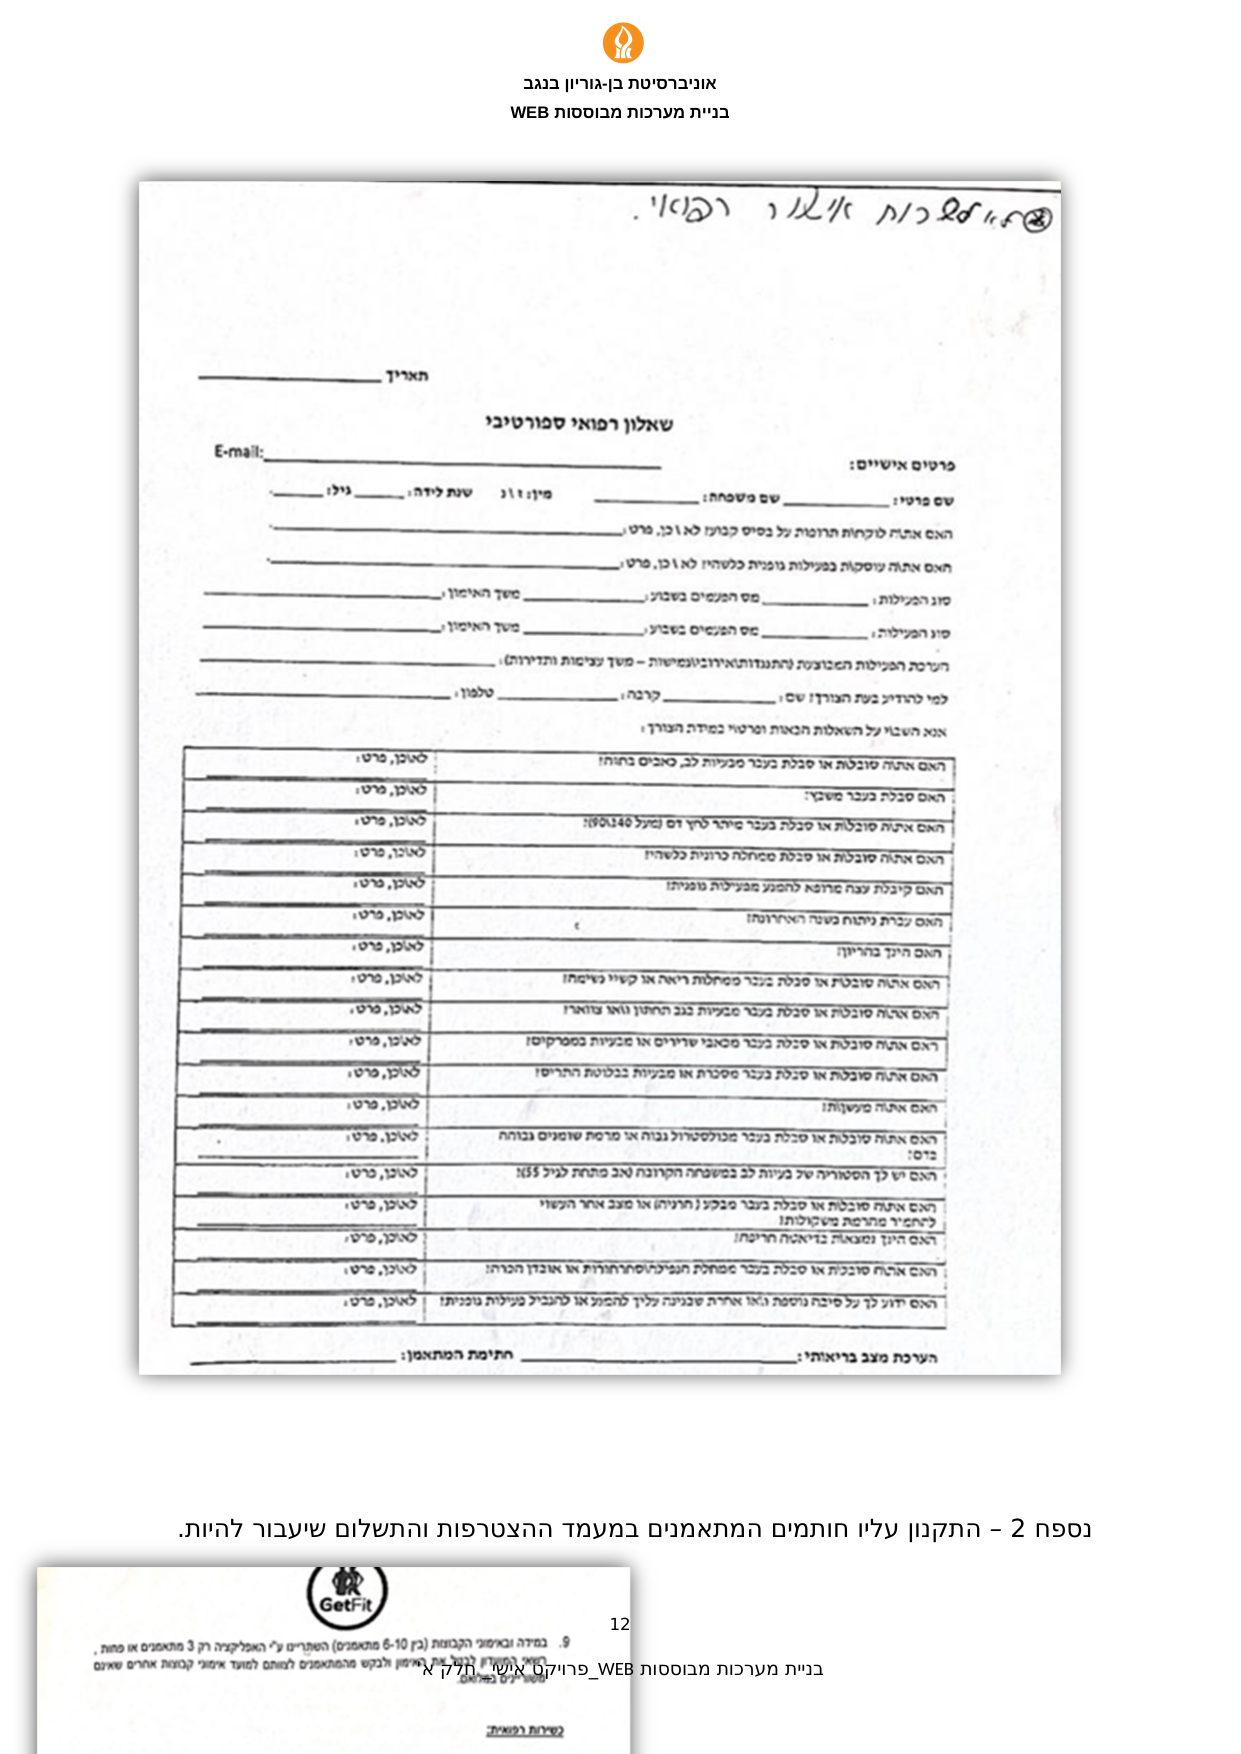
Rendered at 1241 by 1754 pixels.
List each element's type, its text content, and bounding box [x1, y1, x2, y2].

picture [107, 150, 1093, 1407]
picture [601, 20, 645, 65]
text נספח 2 – התקנון עליו חותמים המתאמנים במעמד ההצטרפות והתשלום שיעבור להיות. [148, 1514, 1092, 1543]
picture [6, 1535, 664, 1754]
